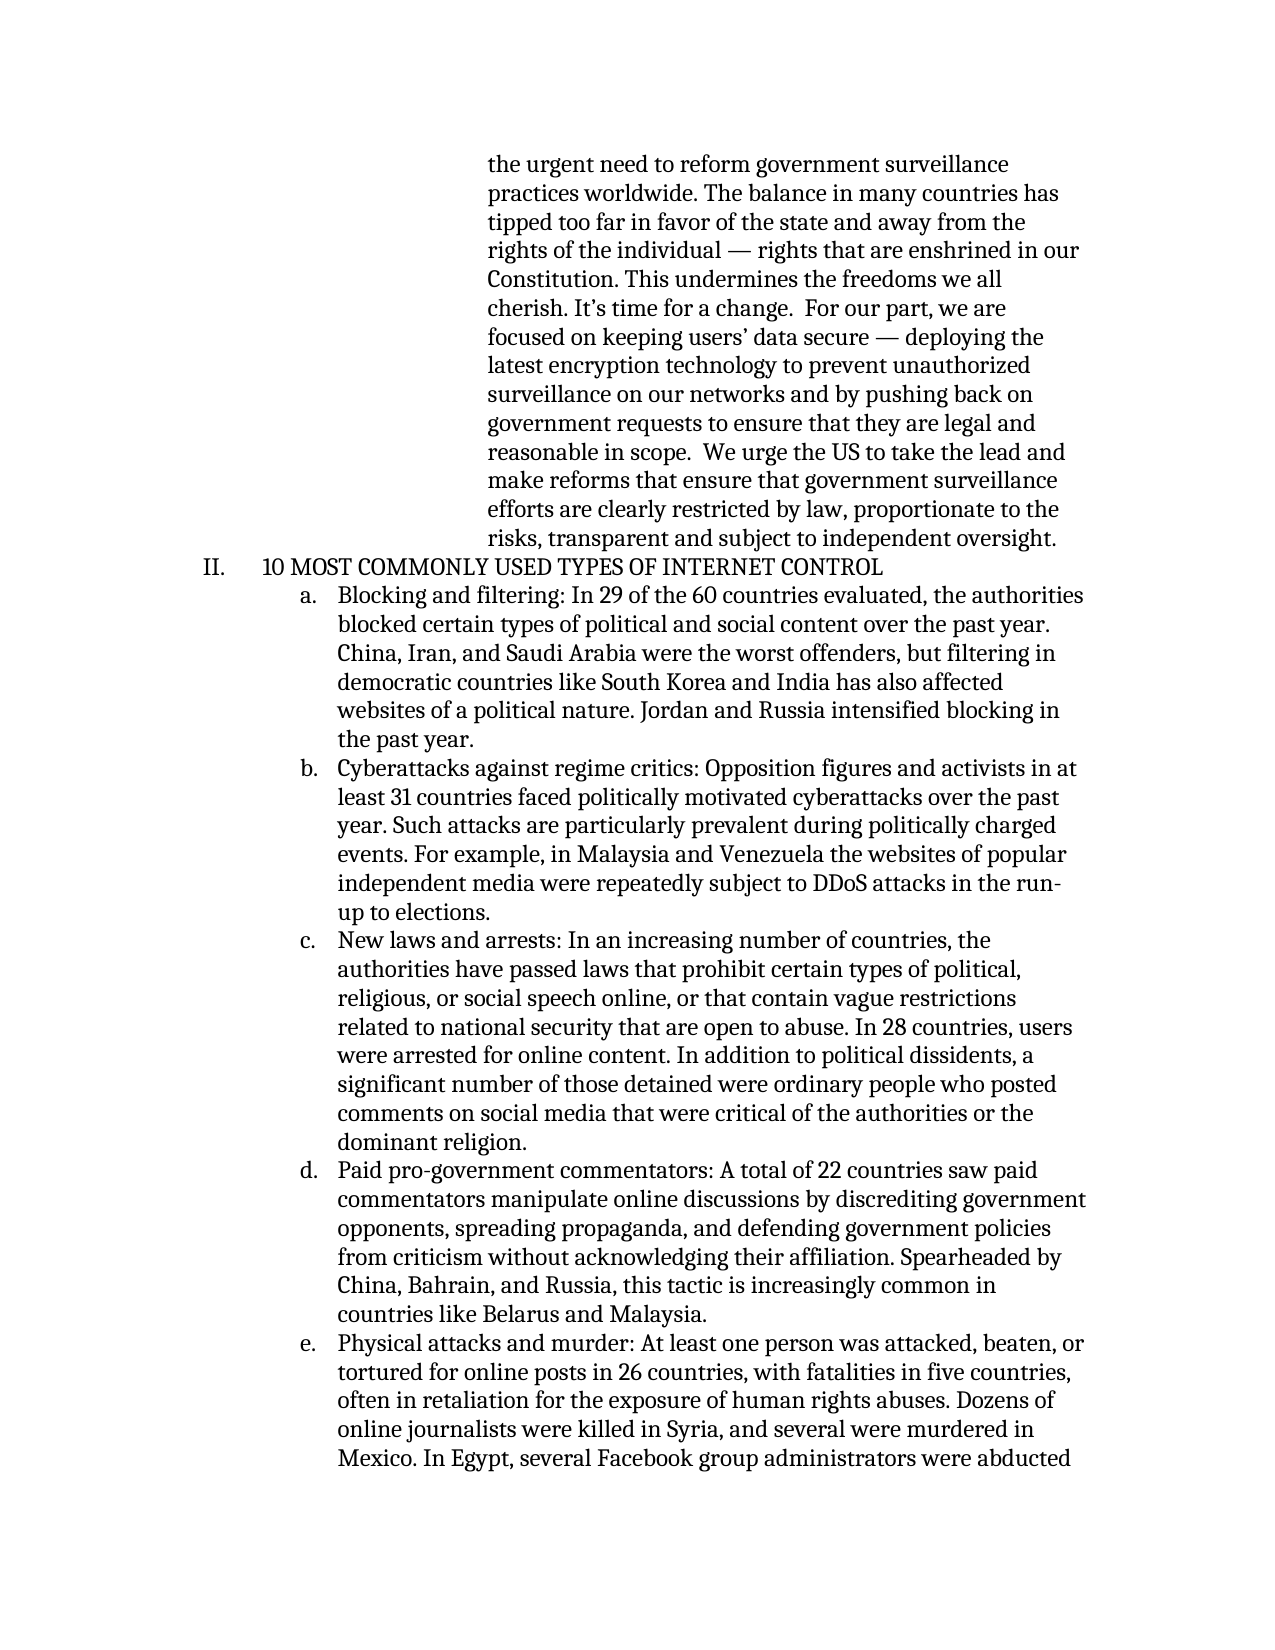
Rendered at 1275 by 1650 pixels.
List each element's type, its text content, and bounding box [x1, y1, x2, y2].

list Cyberattacks against regime critics: Opposition figures and activists in at least 31 countries faced politically motivated cyberattacks over the past year. Such attacks are particularly prevalent during politically charged events. For example, in Malaysia and Venezuela the websites of popular independent media were repeatedly subject to DDoS attacks in the run-up to elections. [300, 754, 1087, 926]
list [300, 1329, 1087, 1472]
list Paid pro-government commentators: A total of 22 countries saw paid commentators manipulate online discussions by discrediting government opponents, spreading propaganda, and defending government policies from criticism without acknowledging their affiliation. Spearheaded by China, Bahrain, and Russia, this tactic is increasingly common in countries like Belarus and Malaysia. [300, 1156, 1087, 1329]
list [450, 150, 1087, 552]
list 10 MOST COMMONLY USED TYPES OF INTERNET CONTROL [225, 552, 1087, 581]
list Blocking and filtering: In 29 of the 60 countries evaluated, the authorities blocked certain types of political and social content over the past year. China, Iran, and Saudi Arabia were the worst offenders, but filtering in democratic countries like South Korea and India has also affected websites of a political nature. Jordan and Russia intensified blocking in the past year. [300, 581, 1087, 754]
list New laws and arrests: In an increasing number of countries, the authorities have passed laws that prohibit certain types of political, religious, or social speech online, or that contain vague restrictions related to national security that are open to abuse. In 28 countries, users were arrested for online content. In addition to political dissidents, a significant number of those detained were ordinary people who posted comments on social media that were critical of the authorities or the dominant religion. [300, 926, 1087, 1156]
